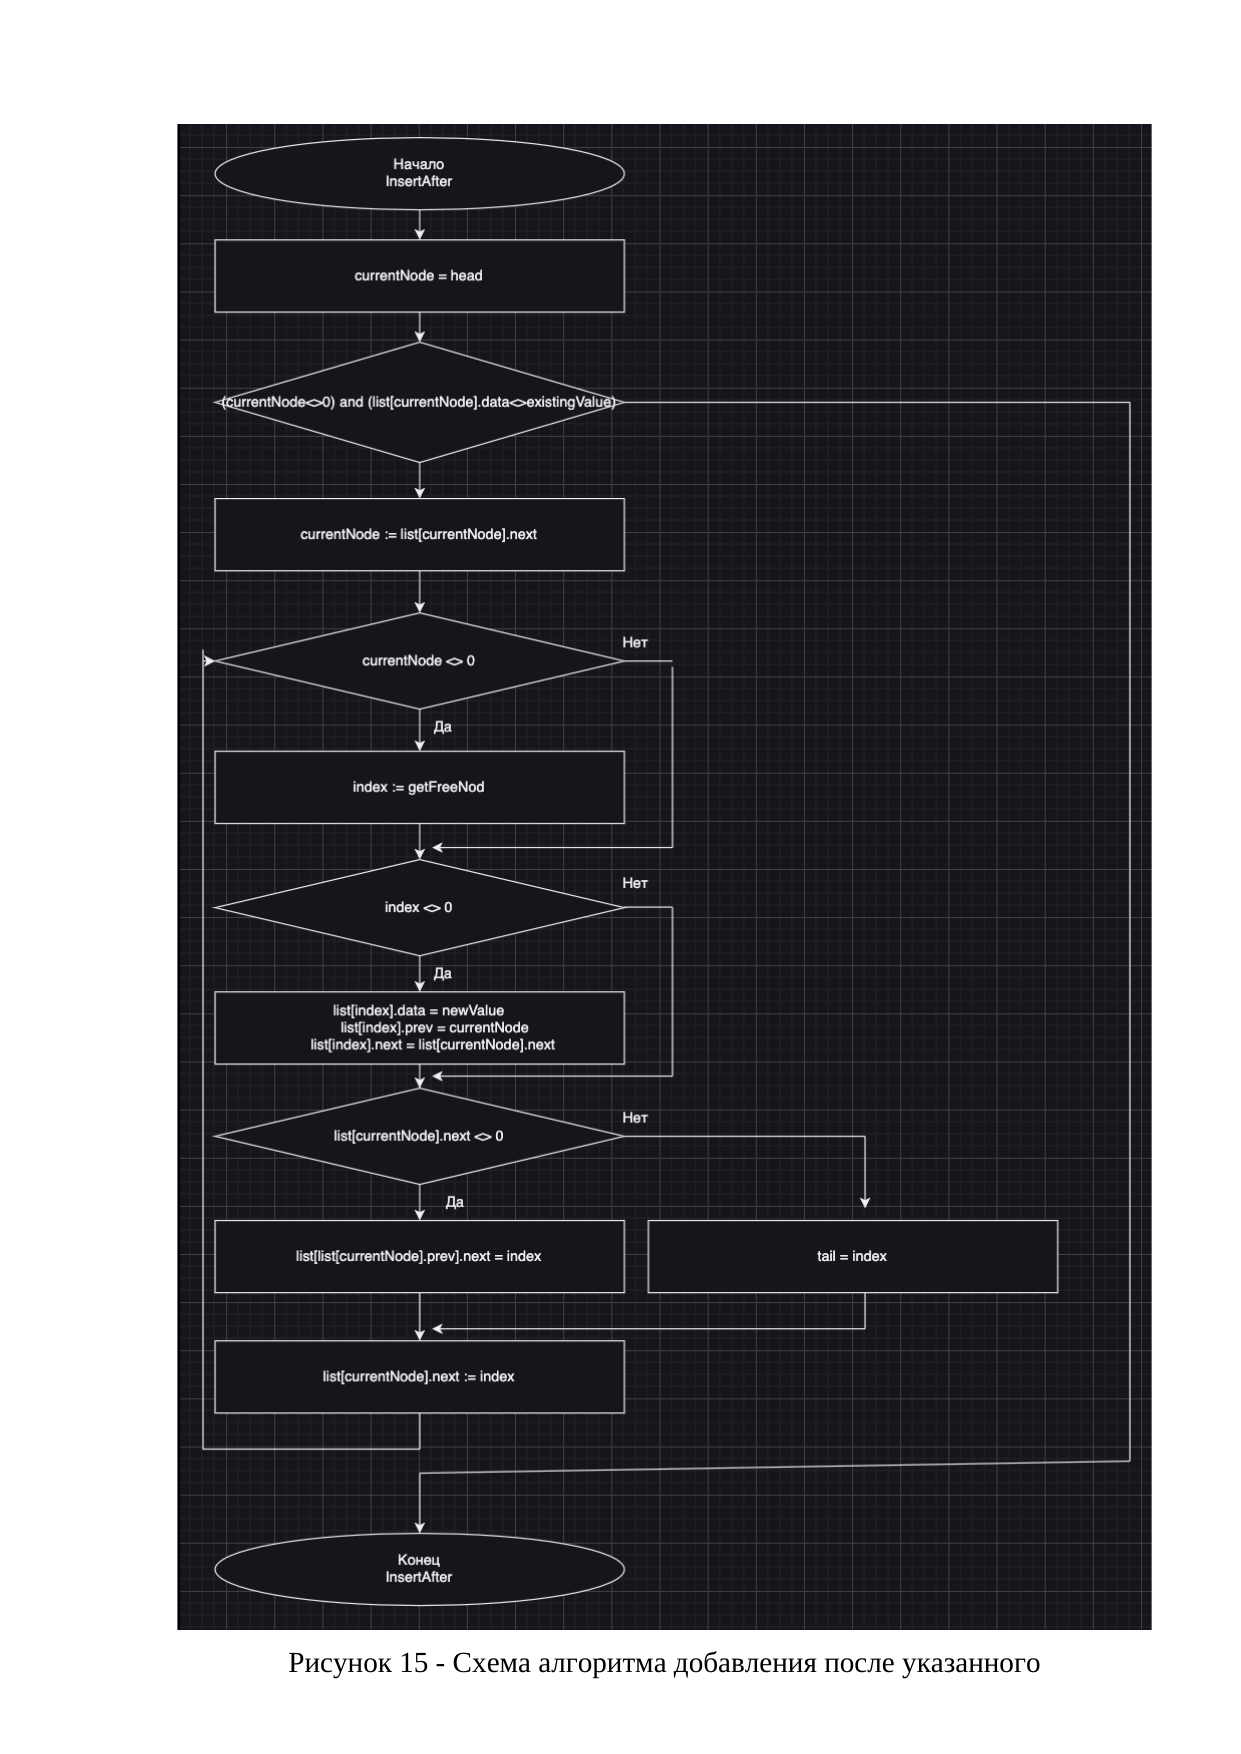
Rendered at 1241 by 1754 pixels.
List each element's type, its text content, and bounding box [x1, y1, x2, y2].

picture [177, 124, 1152, 1630]
list Рисунок 15 - Схема алгоритма добавления после указанного [177, 1645, 1152, 1679]
